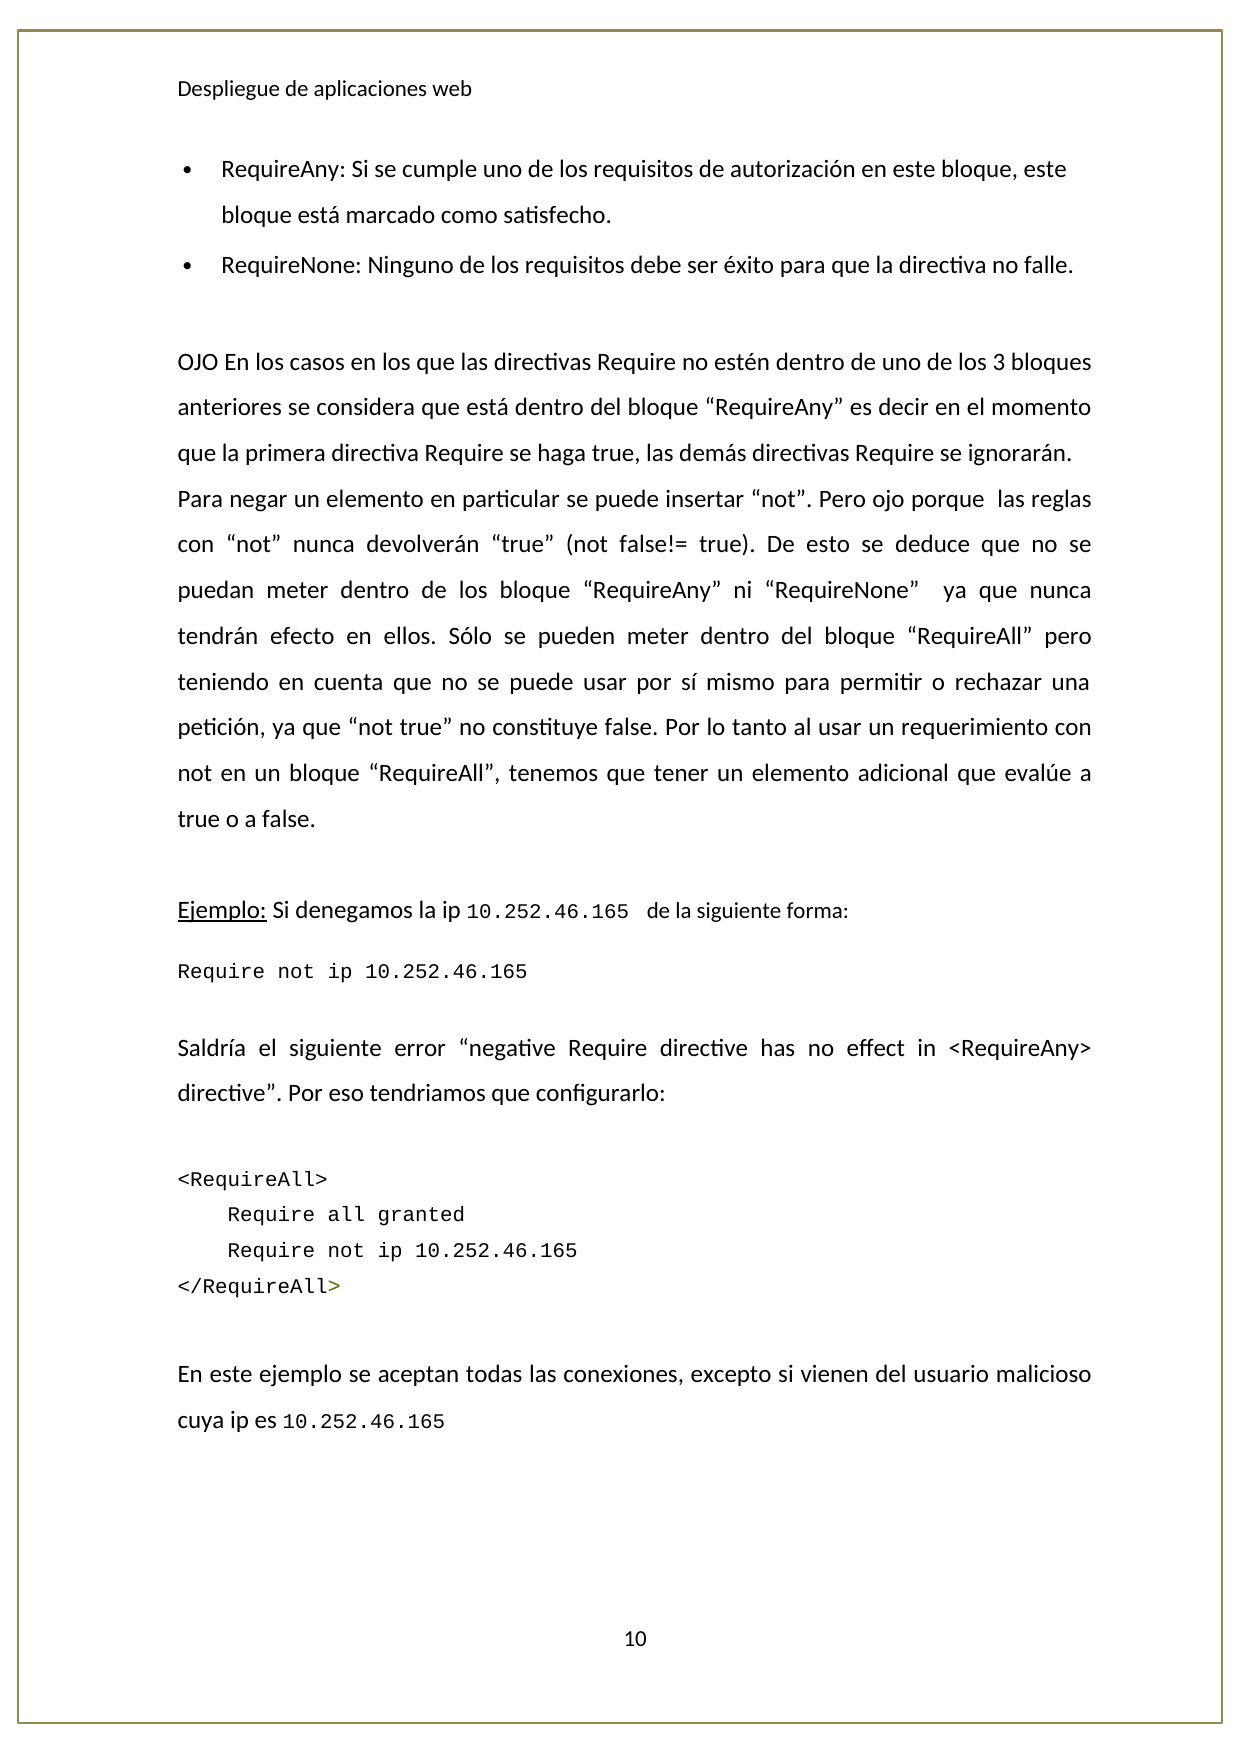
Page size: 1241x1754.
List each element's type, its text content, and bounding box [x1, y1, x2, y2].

list Ejemplo: Si denegamos la ip 10.252.46.165 de la siguiente forma: [177, 894, 1093, 925]
text Saldría el siguiente error “negative Require directive has no effect in <RequireAny> directive”. Por eso tendriamos que configurarlo: [177, 1032, 1093, 1108]
text Require not ip 10.252.46.165 [177, 1240, 1093, 1263]
text </RequireAll> [177, 1275, 1093, 1300]
text <RequireAll> [177, 1169, 1093, 1193]
text Require all granted [177, 1204, 1093, 1228]
list OJO En los casos en los que las directivas Require no estén dentro de uno de los 3 bloques anteriores se considera que está dentro del bloque “RequireAny” es decir en el momento que la primera directiva Require se haga true, las demás directivas Require se ignorarán. [177, 346, 1093, 468]
list Para negar un elemento en particular se puede insertar “not”. Pero ojo porque las reglas con “not” nunca devolverán “true” (not false!= true). De esto se deduce que no se puedan meter dentro de los bloque “RequireAny” ni “RequireNone” ya que nunca tendrán efecto en ellos. Sólo se pueden meter dentro del bloque “RequireAll” pero teniendo en cuenta que no se puede usar por sí mismo para permitir o rechazar una petición, ya que “not true” no constituye false. Por lo tanto al usar un requerimiento con not en un bloque “RequireAll”, tenemos que tener un elemento adicional que evalúe a true o a false. [177, 483, 1093, 833]
list En este ejemplo se aceptan todas las conexiones, excepto si vienen del usuario malicioso cuya ip es 10.252.46.165 [177, 1358, 1093, 1434]
list RequireAny: Si se cumple uno de los requisitos de autorización en este bloque, este bloque está marcado como satisfecho. [183, 153, 1093, 229]
text Require not ip 10.252.46.165 [177, 961, 1093, 984]
list RequireNone: Ninguno de los requisitos debe ser éxito para que la directiva no falle. [183, 249, 1093, 280]
